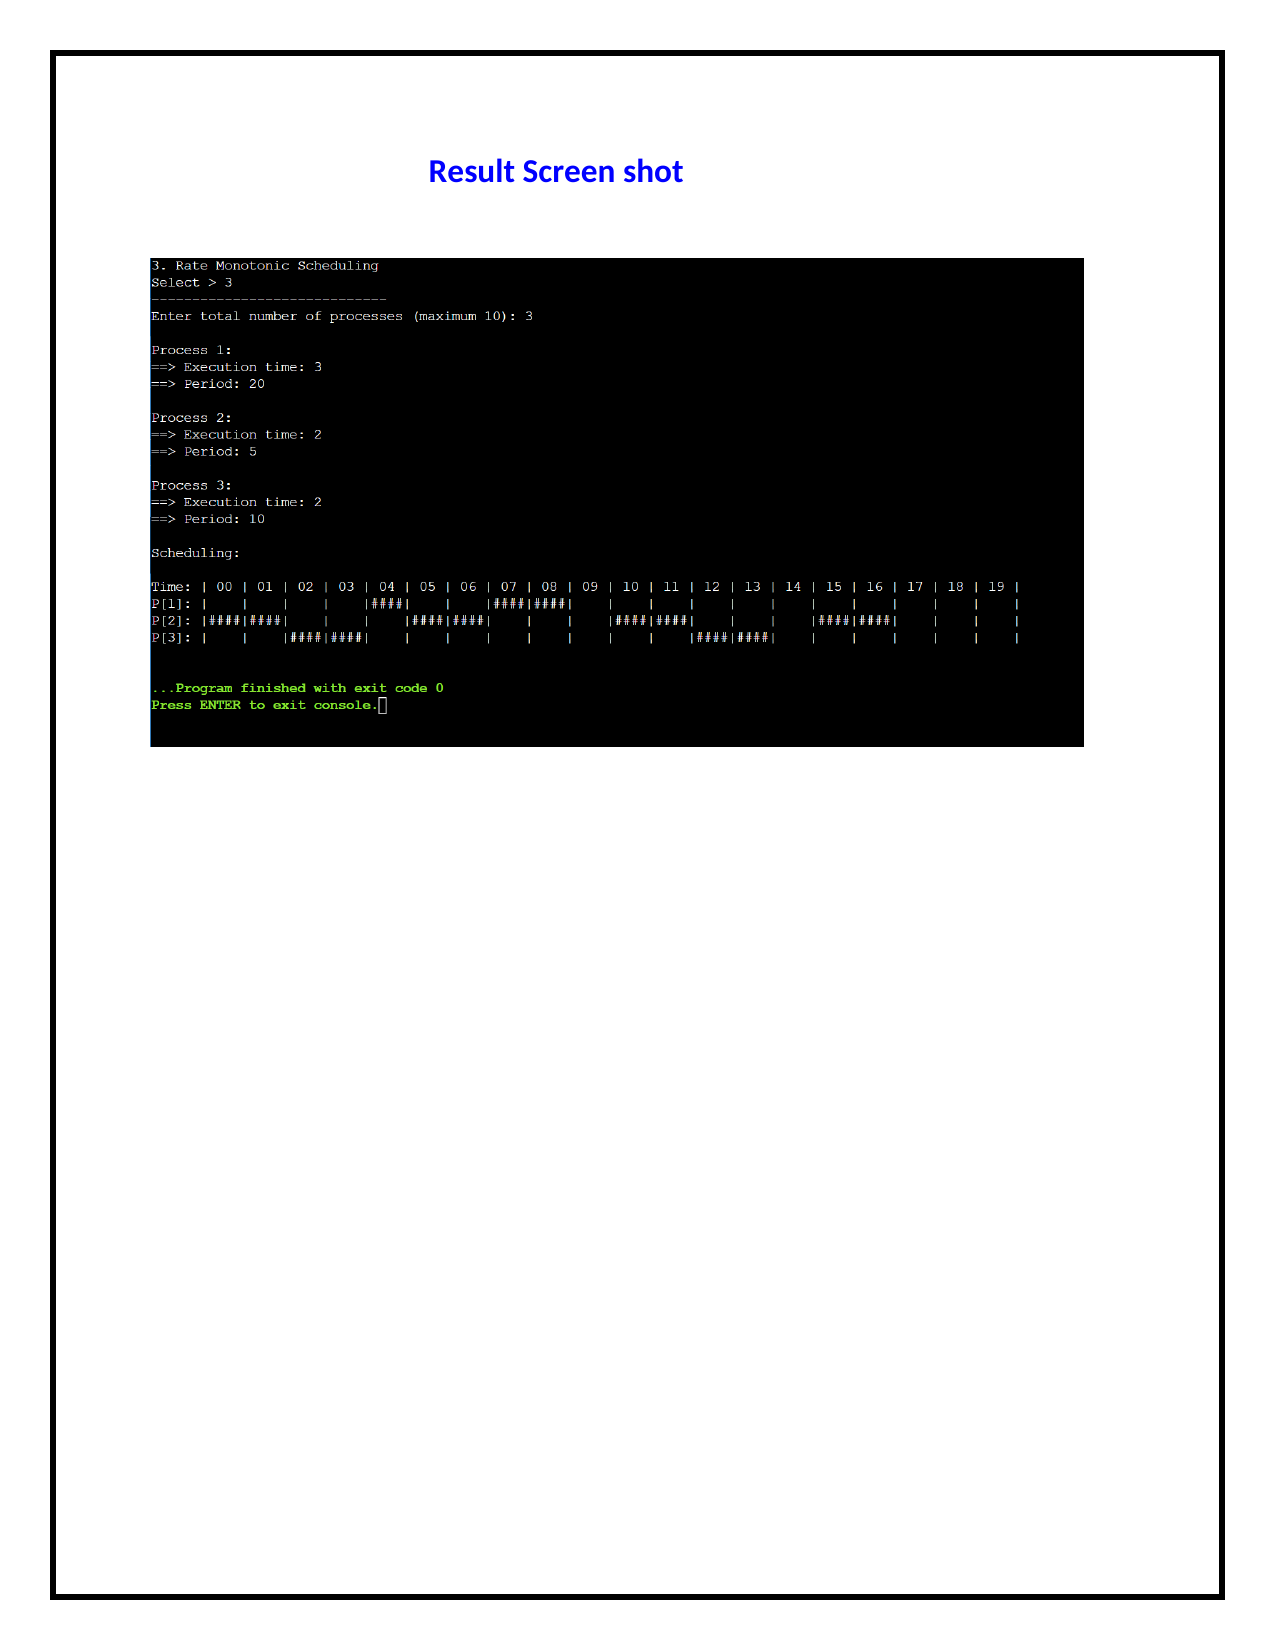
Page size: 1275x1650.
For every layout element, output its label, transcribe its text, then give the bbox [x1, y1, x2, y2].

picture [150, 258, 1084, 747]
text Result Screen shot [150, 150, 1125, 191]
